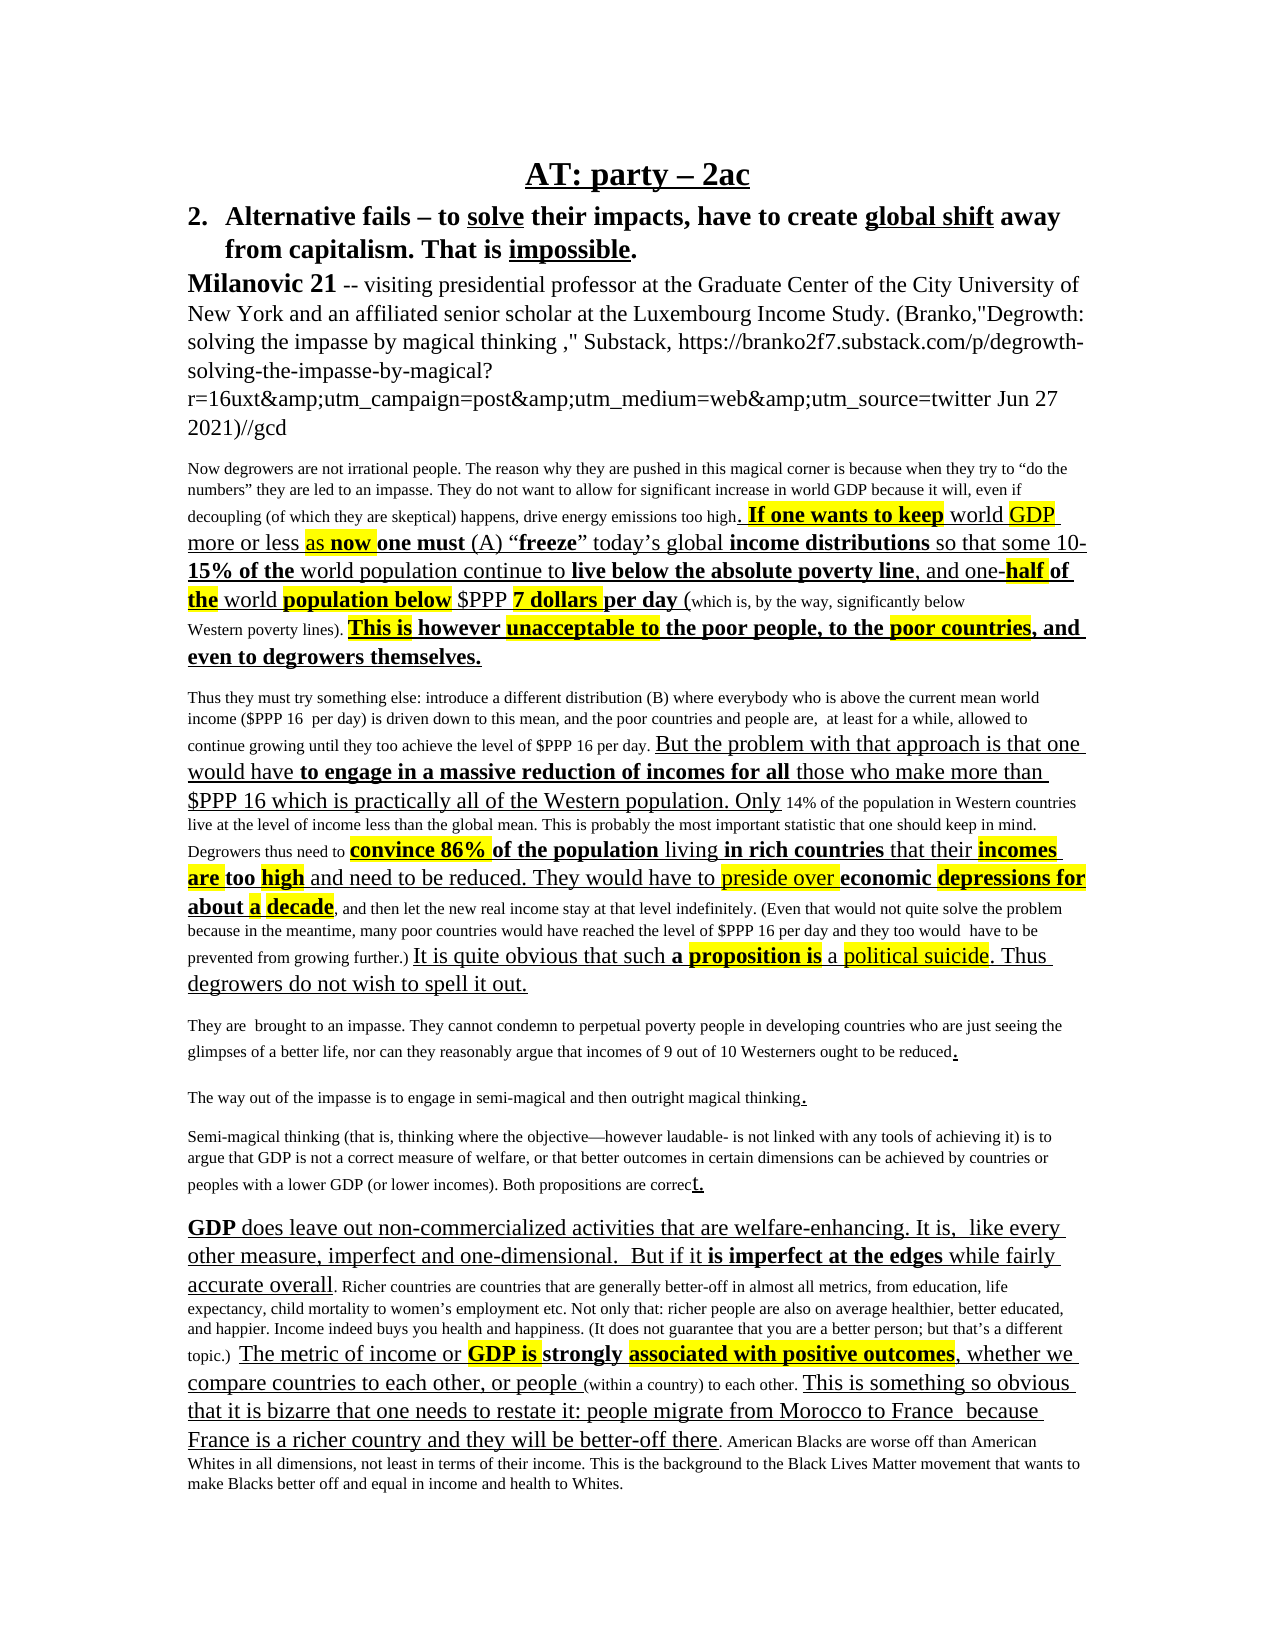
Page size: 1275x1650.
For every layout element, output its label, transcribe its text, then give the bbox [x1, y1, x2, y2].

subtitle AT: party – 2ac [187, 154, 1087, 192]
text GDP does leave out non-commercialized activities that are welfare-enhancing. It is, like every other measure, imperfect and one-dimensional. But if it is imperfect at the edges while fairly accurate overall. Richer countries are countries that are generally better-off in almost all metrics, from education, life expectancy, child mortality to women’s employment etc. Not only that: richer people are also on average healthier, better educated, and happier. Income indeed buys you health and happiness. (It does not guarantee that you are a better person; but that’s a different topic.) The metric of income or GDP is strongly associated with positive outcomes, whether we compare countries to each other, or people (within a country) to each other. This is something so obvious that it is bizarre that one needs to restate it: people migrate from Morocco to France because France is a richer country and they will be better-off there. American Blacks are worse off than American Whites in all dimensions, not least in terms of their income. This is the background to the Black Lives Matter movement that wants to make Blacks better off and equal in income and health to Whites. [187, 1214, 1087, 1493]
text Now degrowers are not irrational people. The reason why they are pushed in this magical corner is because when they try to “do the numbers” they are led to an impasse. They do not want to allow for significant increase in world GDP because it will, even if decoupling (of which they are skeptical) happens, drive energy emissions too high. If one wants to keep world GDP more or less as now one must (A) “freeze” today’s global income distributions so that some 10-15% of the world population continue to live below the absolute poverty line, and one-half of the world population below $PPP 7 dollars per day (which is, by the way, significantly below Western poverty lines). This is however unacceptable to the poor people, to the poor countries, and even to degrowers themselves. [187, 459, 1087, 552]
text The way out of the impasse is to engage in semi-magical and then outright magical thinking. [187, 1082, 1087, 1108]
subtitle Alternative fails – to solve their impacts, have to create global shift away from capitalism. That is impossible. [187, 200, 1087, 264]
text Semi-magical thinking (that is, thinking where the objective—however laudable- is not linked with any tools of achieving it) is to argue that GDP is not a correct measure of welfare, or that better outcomes in certain dimensions can be achieved by countries or peoples with a lower GDP (or lower incomes). Both propositions are correct. [187, 1127, 1087, 1195]
text Thus they must try something else: introduce a different distribution (B) where everybody who is above the current mean world income ($PPP 16 per day) is driven down to this mean, and the poor countries and people are, at least for a while, allowed to continue growing until they too achieve the level of $PPP 16 per day. But the problem with that approach is that one would have to engage in a massive reduction of incomes for all those who make more than $PPP 16 which is practically all of the Western population. Only 14% of the population in Western countries live at the level of income less than the global mean. This is probably the most important statistic that one should keep in mind. Degrowers thus need to convince 86% of the population living in rich countries that their incomes are too high and need to be reduced. They would have to preside over economic depressions for about a decade, and then let the new real income stay at that level indefinitely. (Even that would not quite solve the problem because in the meantime, many poor countries would have reached the level of $PPP 16 per day and they too would have to be prevented from growing further.) It is quite obvious that such a proposition is a political suicide. Thus degrowers do not wish to spell it out. [187, 688, 1087, 997]
text Milanovic 21 -- visiting presidential professor at the Graduate Center of the City University of New York and an affiliated senior scholar at the Luxembourg Income Study. (Branko,"Degrowth: solving the impasse by magical thinking ," Substack, https://branko2f7.substack.com/p/degrowth-solving-the-impasse-by-magical?r=16uxt&amp;utm_campaign=post&amp;utm_medium=web&amp;utm_source=twitter Jun 27 2021)//gcd [187, 267, 1087, 440]
text They are brought to an impasse. They cannot condemn to perpetual poverty people in developing countries who are just seeing the glimpses of a better life, nor can they reasonably argue that incomes of 9 out of 10 Westerners ought to be reduced. [187, 1015, 1087, 1063]
text Now degrowers are not irrational people. The reason why they are pushed in this magical corner is because when they try to “do the numbers” they are led to an impasse. They do not want to allow for significant increase in world GDP because it will, even if decoupling (of which they are skeptical) happens, drive energy emissions too high. If one wants to keep world GDP more or less as now one must (A) “freeze” today’s global income distributions so that some 10-15% of the world population continue to live below the absolute poverty line, and one-half of the world population below $PPP 7 dollars per day (which is, by the way, significantly below Western poverty lines). This is however unacceptable to the poor people, to the poor countries, and even to degrowers themselves. [187, 553, 1087, 669]
